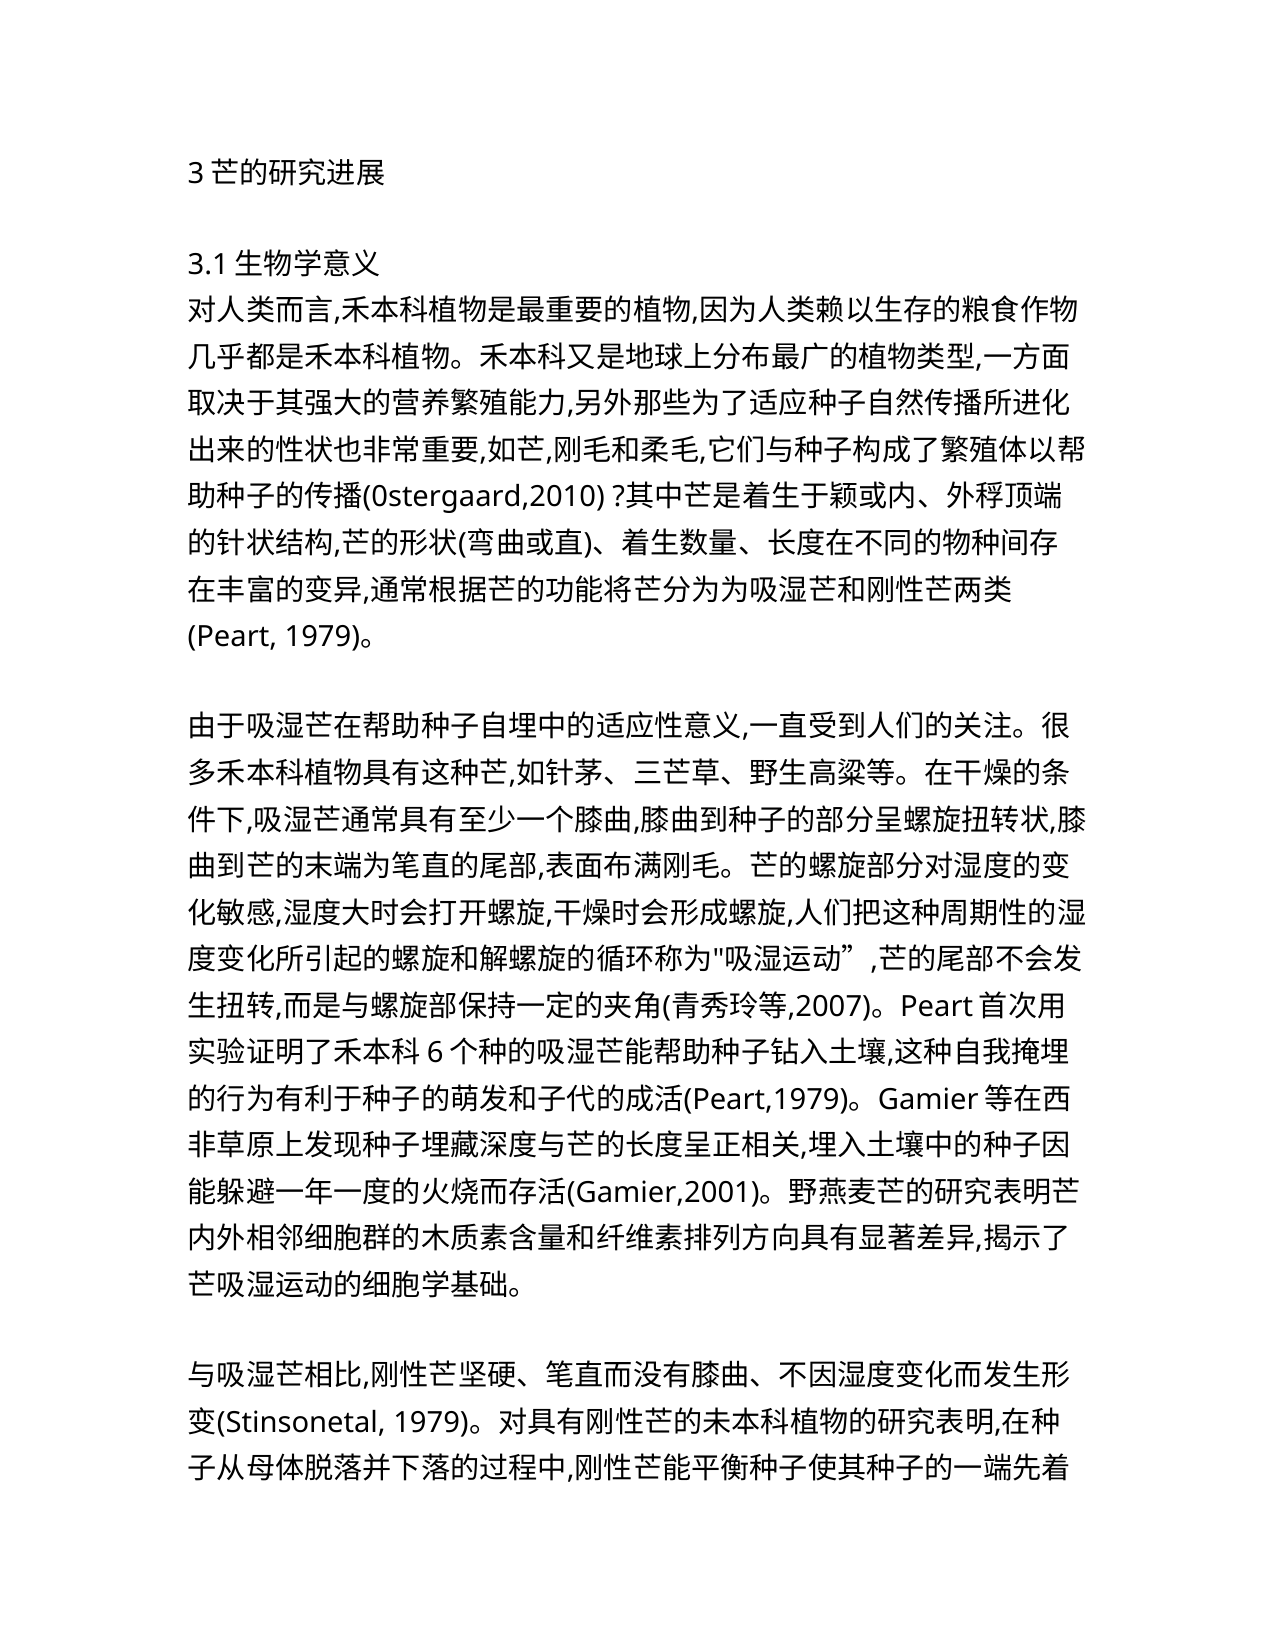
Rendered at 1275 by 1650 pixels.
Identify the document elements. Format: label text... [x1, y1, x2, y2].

text 3.1生物学意义 [187, 240, 1087, 283]
text 3芒的研究进展 [187, 150, 1087, 192]
text 对人类而言,禾本科植物是最重要的植物,因为人类赖以生存的粮食作物几乎都是禾本科植物。禾本科又是地球上分布最广的植物类型,一方面取决于其强大的营养繁殖能力,另外那些为了适应种子自然传播所进化出来的性状也非常重要,如芒,刚毛和柔毛,它们与种子构成了繁殖体以帮助种子的传播(0stergaard,2010) ?其中芒是着生于颖或内、外稃顶端的针状结构,芒的形状(弯曲或直)、着生数量、长度在不同的物种间存在丰富的变异,通常根据芒的功能将芒分为为吸湿芒和刚性芒两类(Peart, 1979)。 [187, 287, 1087, 655]
text 由于吸湿芒在帮助种子自埋中的适应性意义,一直受到人们的关注。很多禾本科植物具有这种芒,如针茅、三芒草、野生高粱等。在干燥的条件下,吸湿芒通常具有至少一个膝曲,膝曲到种子的部分呈螺旋扭转状,膝曲到芒的末端为笔直的尾部,表面布满刚毛。芒的螺旋部分对湿度的变化敏感,湿度大时会打开螺旋,干燥时会形成螺旋,人们把这种周期性的湿度变化所引起的螺旋和解螺旋的循环称为"吸湿运动”,芒的尾部不会发生扭转,而是与螺旋部保持一定的夹角(青秀玲等,2007)。Peart首次用实验证明了禾本科6个种的吸湿芒能帮助种子钻入土壤,这种自我掩埋的行为有利于种子的萌发和子代的成活(Peart,1979)。Gamier等在西非草原上发现种子埋藏深度与芒的长度呈正相关,埋入土壤中的种子因能躲避一年一度的火烧而存活(Gamier,2001)。野燕麦芒的研究表明芒内外相邻细胞群的木质素含量和纤维素排列方向具有显著差异,揭示了芒吸湿运动的细胞学基础。 [187, 703, 1087, 1304]
